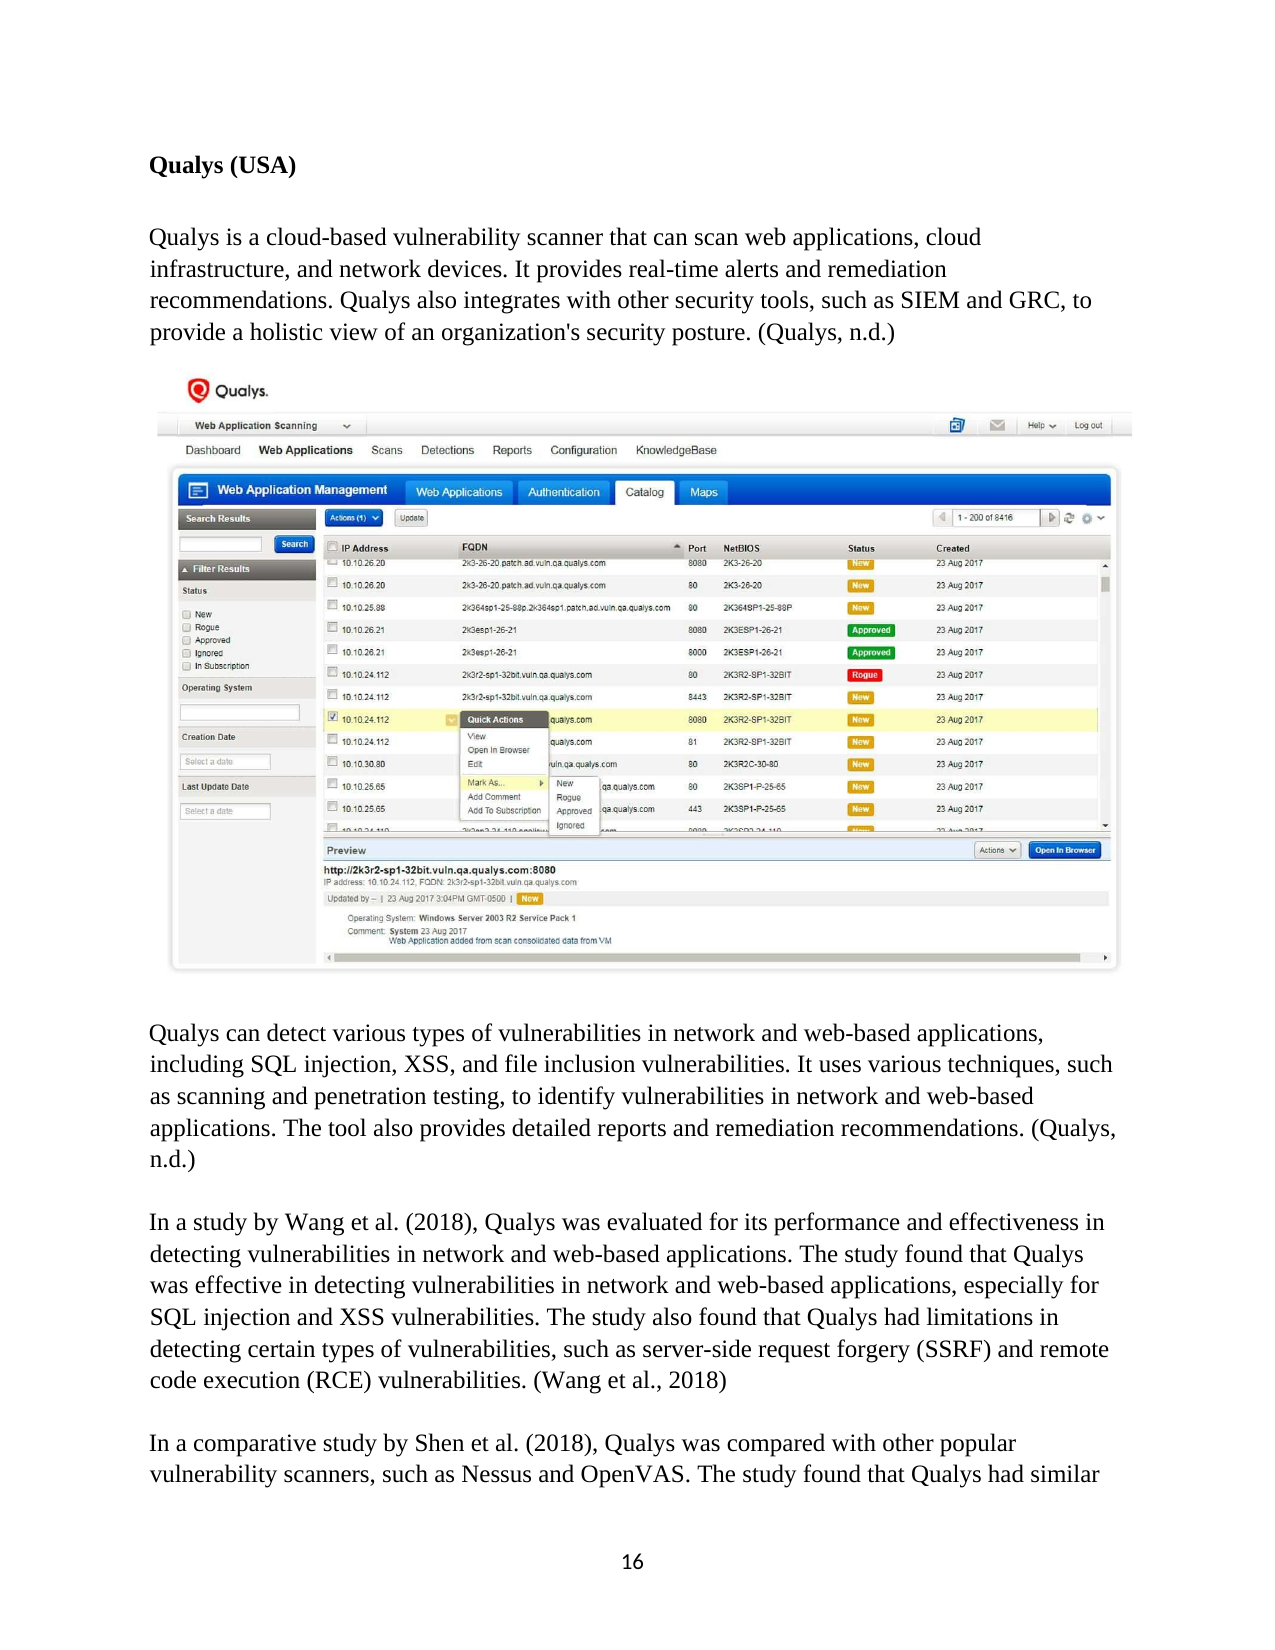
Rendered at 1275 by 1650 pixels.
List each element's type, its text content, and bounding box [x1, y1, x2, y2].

text Qualys is a cloud-based vulnerability scanner that can scan web applications, cloud infrastructure, and network devices. It provides real-time alerts and remediation recommendations. Qualys also integrates with other security tools, such as SIEM and GRC, to provide a holistic view of an organization's security posture. (Qualys, n.d.) [148, 222, 1125, 346]
picture [157, 362, 1133, 979]
text Qualys can detect various types of vulnerabilities in network and web-based applications, including SQL injection, XSS, and file inclusion vulnerabilities. It uses various techniques, such as scanning and penetration testing, to identify vulnerabilities in network and web-based applications. The tool also provides detailed reports and remediation recommendations. (Qualys, n.d.) [148, 1018, 1125, 1173]
text In a study by Wang et al. (2018), Qualys was evaluated for its performance and effectiveness in detecting vulnerabilities in network and web-based applications. The study found that Qualys was effective in detecting vulnerabilities in network and web-based applications, especially for SQL injection and XSS vulnerabilities. The study also found that Qualys had limitations in detecting certain types of vulnerabilities, such as server-side request forgery (SSRF) and remote code execution (RCE) vulnerabilities. (Wang et al., 2018) [148, 1207, 1125, 1394]
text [148, 1428, 1125, 1488]
text Qualys (USA) [148, 150, 1161, 178]
